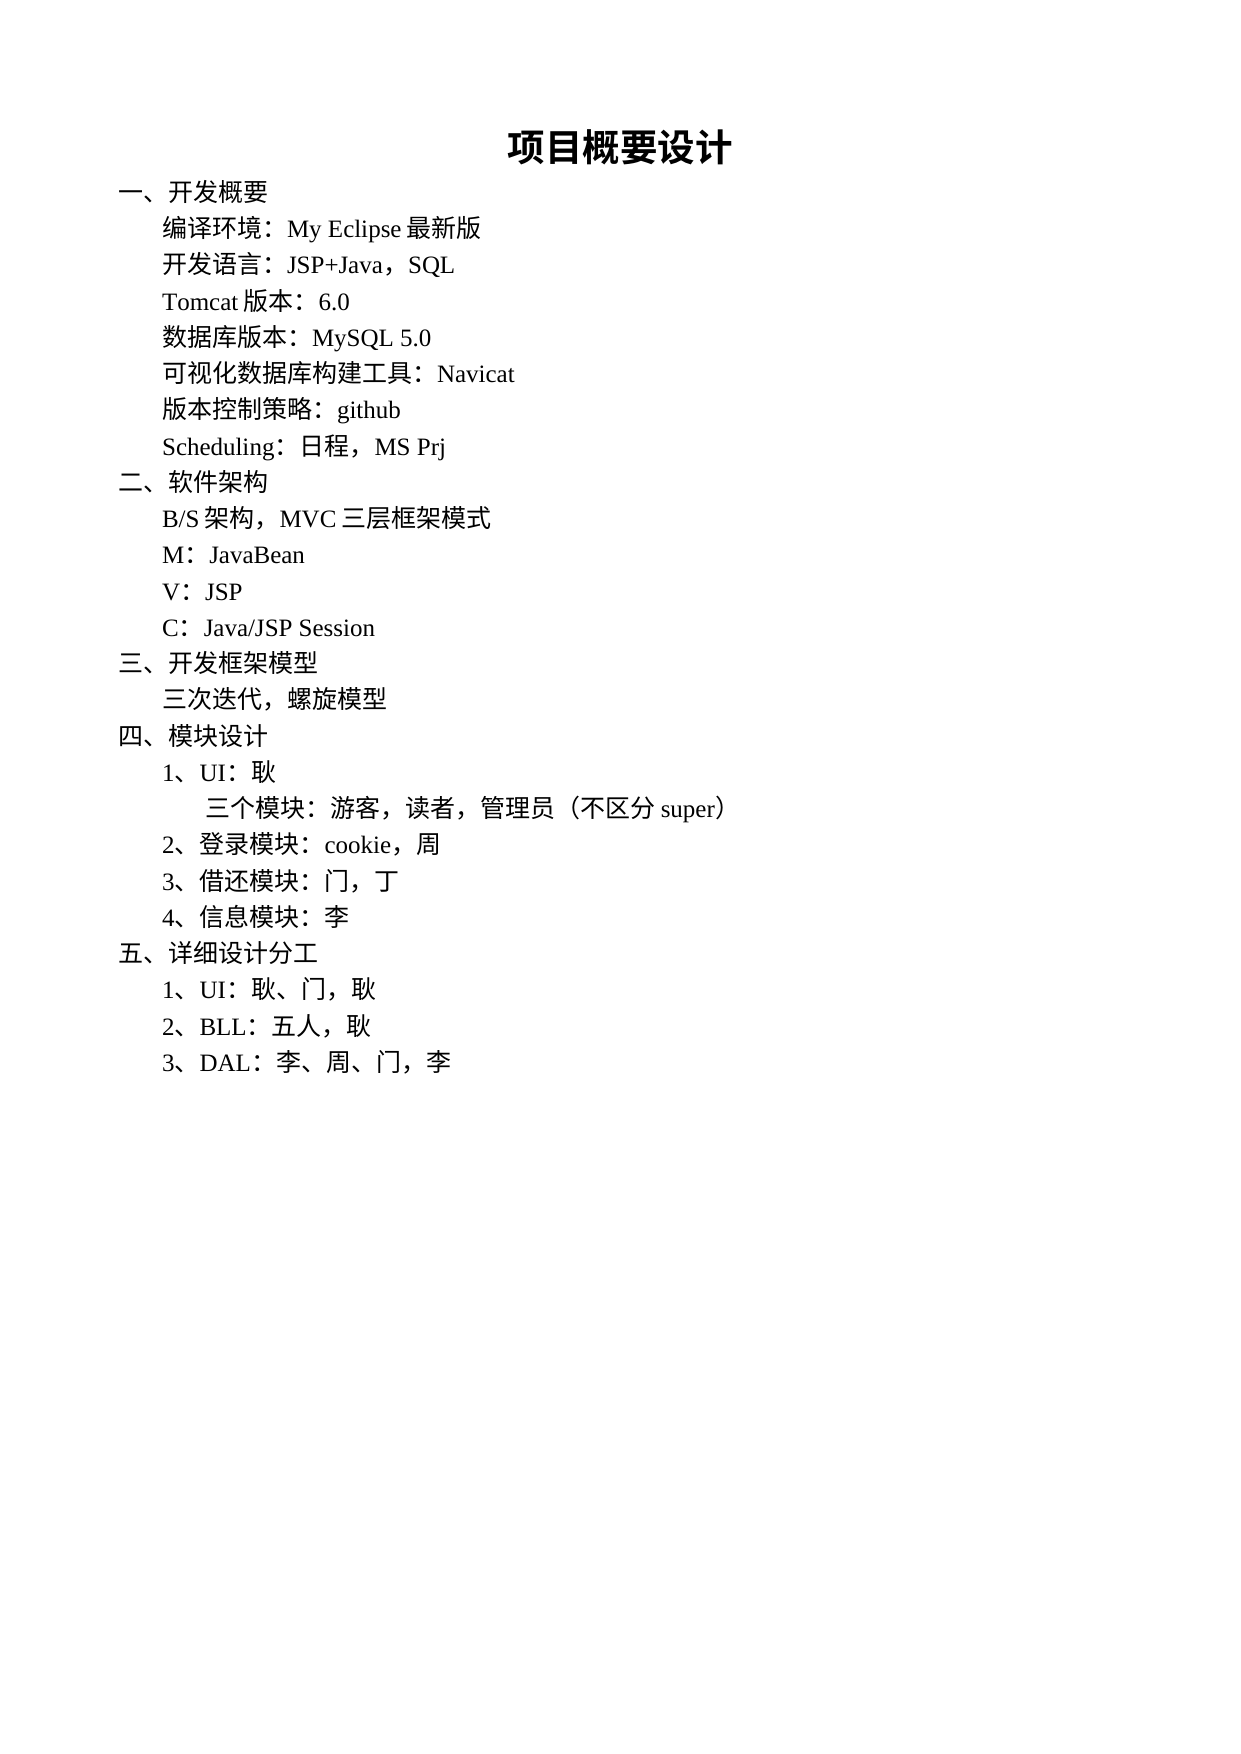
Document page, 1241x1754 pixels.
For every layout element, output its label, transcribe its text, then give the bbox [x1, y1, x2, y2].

text 版本控制策略：github [118, 390, 1122, 426]
text C：Java/JSP Session [118, 607, 1122, 644]
text B/S架构，MVC三层框架模式 [118, 499, 1122, 535]
text Scheduling：日程，MS Prj [118, 426, 1122, 462]
text M：JavaBean [118, 535, 1122, 571]
text Tomcat版本：6.0 [118, 281, 1122, 317]
text 三次迭代，螺旋模型 [118, 680, 1122, 716]
text 4、信息模块：李 [118, 897, 1122, 934]
text V：JSP [118, 571, 1122, 607]
text 3、DAL：李、周、门，李 [118, 1042, 1122, 1079]
text 数据库版本：MySQL 5.0 [118, 317, 1122, 354]
text 2、BLL：五人，耿 [118, 1006, 1122, 1042]
text 五、详细设计分工 [118, 934, 1122, 970]
text 1、UI：耿 [118, 752, 1122, 789]
text 三、开发框架模型 [118, 644, 1122, 680]
text 项目概要设计 [118, 118, 1122, 172]
text 1、UI：耿、门，耿 [118, 970, 1122, 1006]
text 四、模块设计 [118, 716, 1122, 752]
text 三个模块：游客，读者，管理员（不区分super） [118, 789, 1122, 825]
text 一、开发概要 [118, 172, 1122, 209]
text 开发语言：JSP+Java，SQL [118, 245, 1122, 281]
text 2、登录模块：cookie，周 [118, 825, 1122, 861]
text 3、借还模块：门，丁 [118, 861, 1122, 897]
text 编译环境：My Eclipse最新版 [118, 209, 1122, 245]
text 可视化数据库构建工具：Navicat [118, 354, 1122, 390]
text 二、软件架构 [118, 462, 1122, 499]
